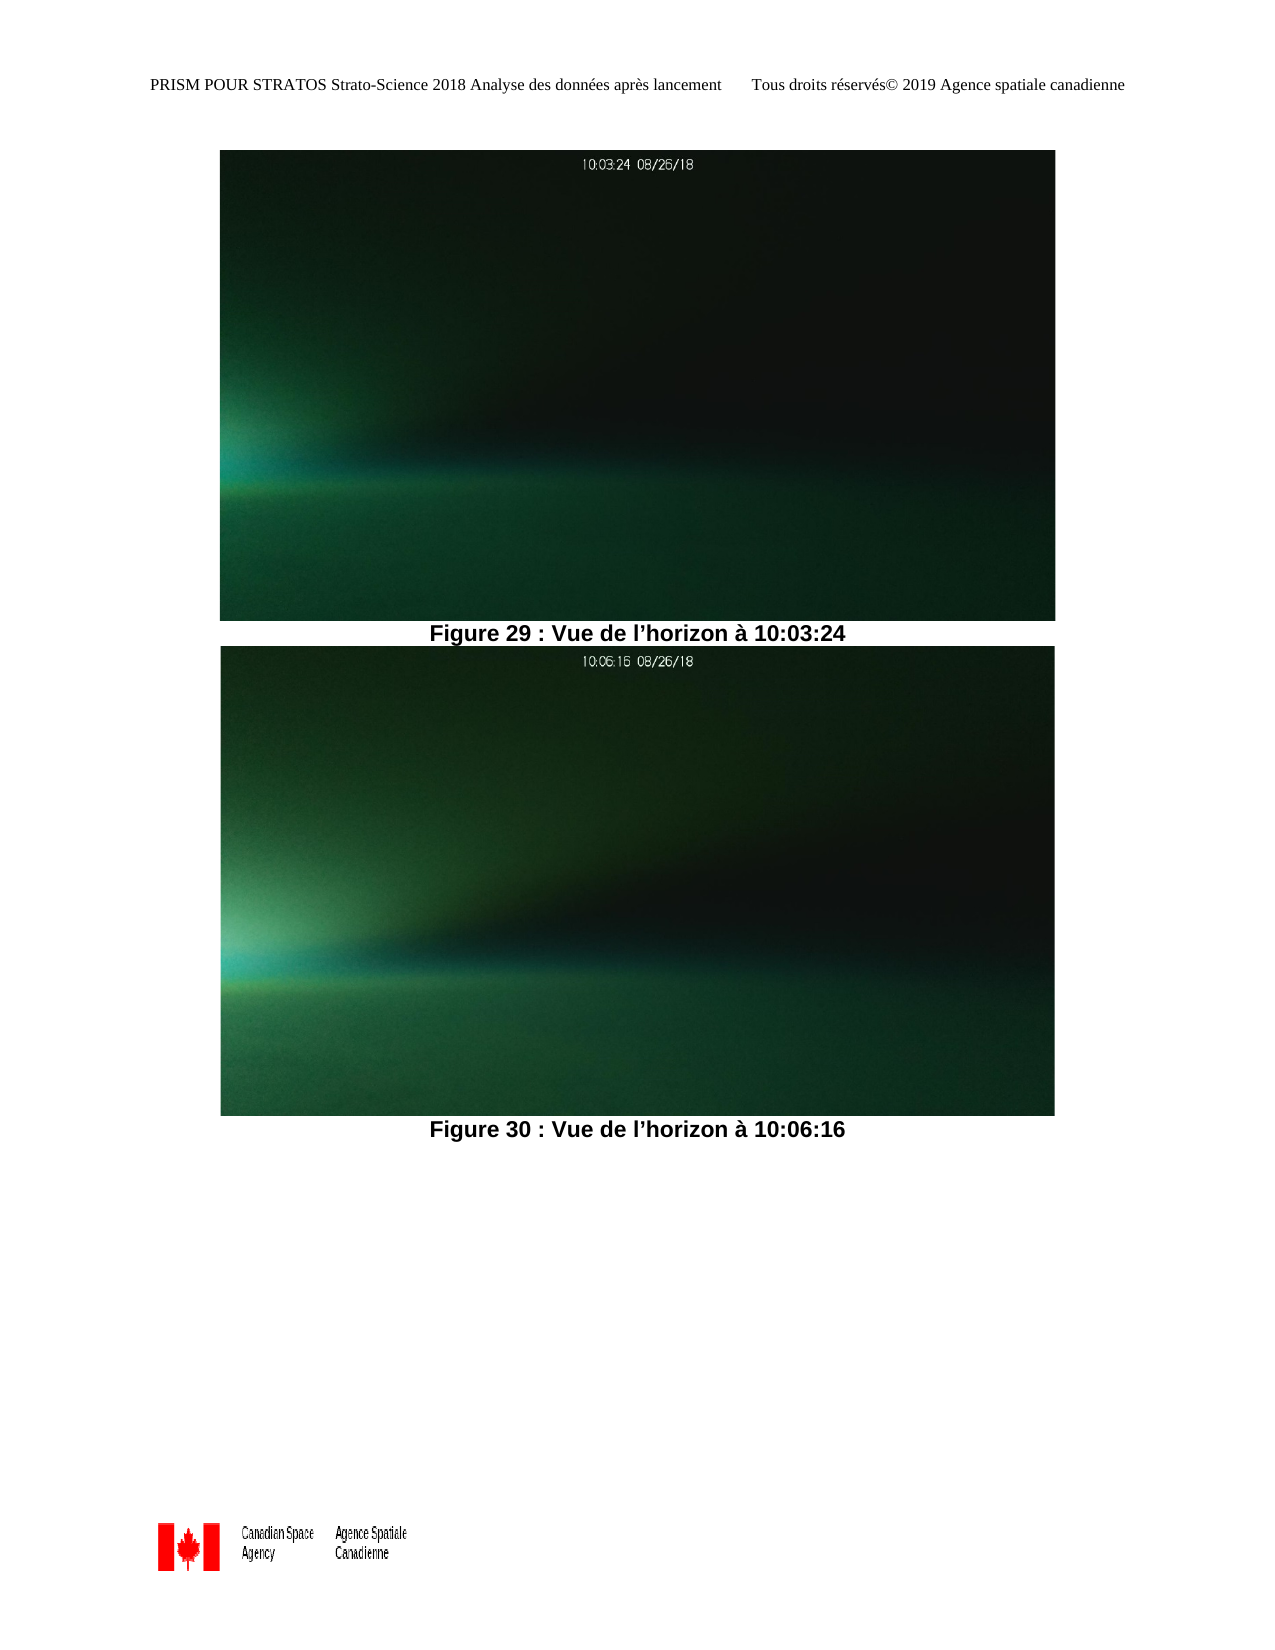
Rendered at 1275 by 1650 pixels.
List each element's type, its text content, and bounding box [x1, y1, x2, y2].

text Figure 30 : Vue de l’horizon à 10:06:16 [150, 1116, 1125, 1142]
text Figure 29 : Vue de l’horizon à 10:03:24 [150, 620, 1125, 646]
picture [220, 646, 1055, 1116]
picture [219, 150, 1056, 621]
